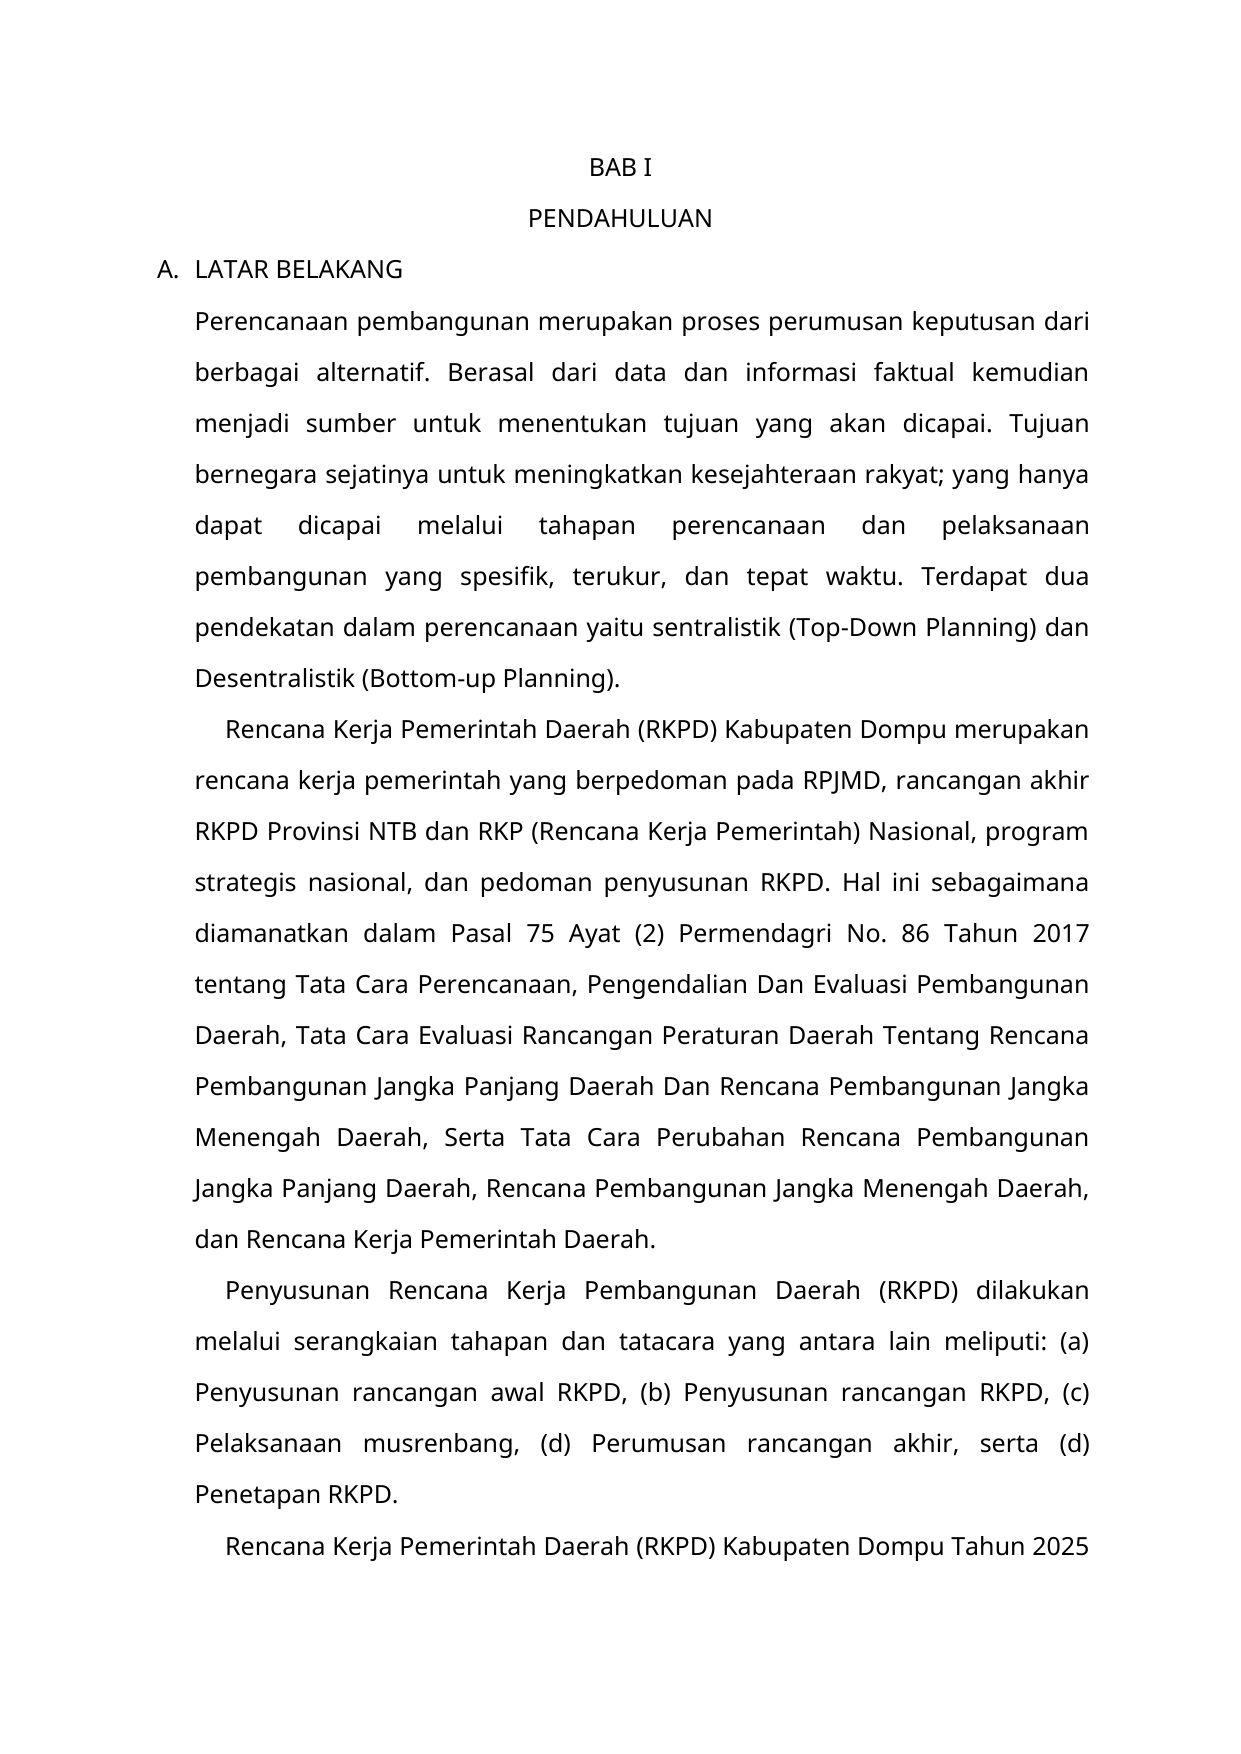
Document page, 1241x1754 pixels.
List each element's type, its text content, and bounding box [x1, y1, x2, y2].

text BAB I [150, 150, 1091, 184]
text Rencana Kerja Pemerintah Daerah (RKPD) Kabupaten Dompu merupakan rencana kerja pemerintah yang berpedoman pada RPJMD, rancangan akhir RKPD Provinsi NTB dan RKP (Rencana Kerja Pemerintah) Nasional, program strategis nasional, dan pedoman penyusunan RKPD. Hal ini sebagaimana diamanatkan dalam Pasal 75 Ayat (2) Permendagri No. 86 Tahun 2017 tentang Tata Cara Perencanaan, Pengendalian Dan Evaluasi Pembangunan Daerah, Tata Cara Evaluasi Rancangan Peraturan Daerah Tentang Rencana Pembangunan Jangka Panjang Daerah Dan Rencana Pembangunan Jangka Menengah Daerah, Serta Tata Cara Perubahan Rencana Pembangunan Jangka Panjang Daerah, Rencana Pembangunan Jangka Menengah Daerah, dan Rencana Kerja Pemerintah Daerah. [194, 711, 1091, 1256]
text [194, 1528, 1091, 1562]
list LATAR BELAKANG [157, 252, 1091, 286]
text Penyusunan Rencana Kerja Pembangunan Daerah (RKPD) dilakukan melalui serangkaian tahapan dan tatacara yang antara lain meliputi: (a) Penyusunan rancangan awal RKPD, (b) Penyusunan rancangan RKPD, (c) Pelaksanaan musrenbang, (d) Perumusan rancangan akhir, serta (d) Penetapan RKPD. [194, 1273, 1091, 1511]
text Perencanaan pembangunan merupakan proses perumusan keputusan dari berbagai alternatif. Berasal dari data dan informasi faktual kemudian menjadi sumber untuk menentukan tujuan yang akan dicapai. Tujuan bernegara sejatinya untuk meningkatkan kesejahteraan rakyat; yang hanya dapat dicapai melalui tahapan perencanaan dan pelaksanaan pembangunan yang spesifik, terukur, dan tepat waktu. Terdapat dua pendekatan dalam perencanaan yaitu sentralistik (Top-Down Planning) dan Desentralistik (Bottom-up Planning). [194, 303, 1091, 694]
text PENDAHULUAN [150, 201, 1091, 235]
